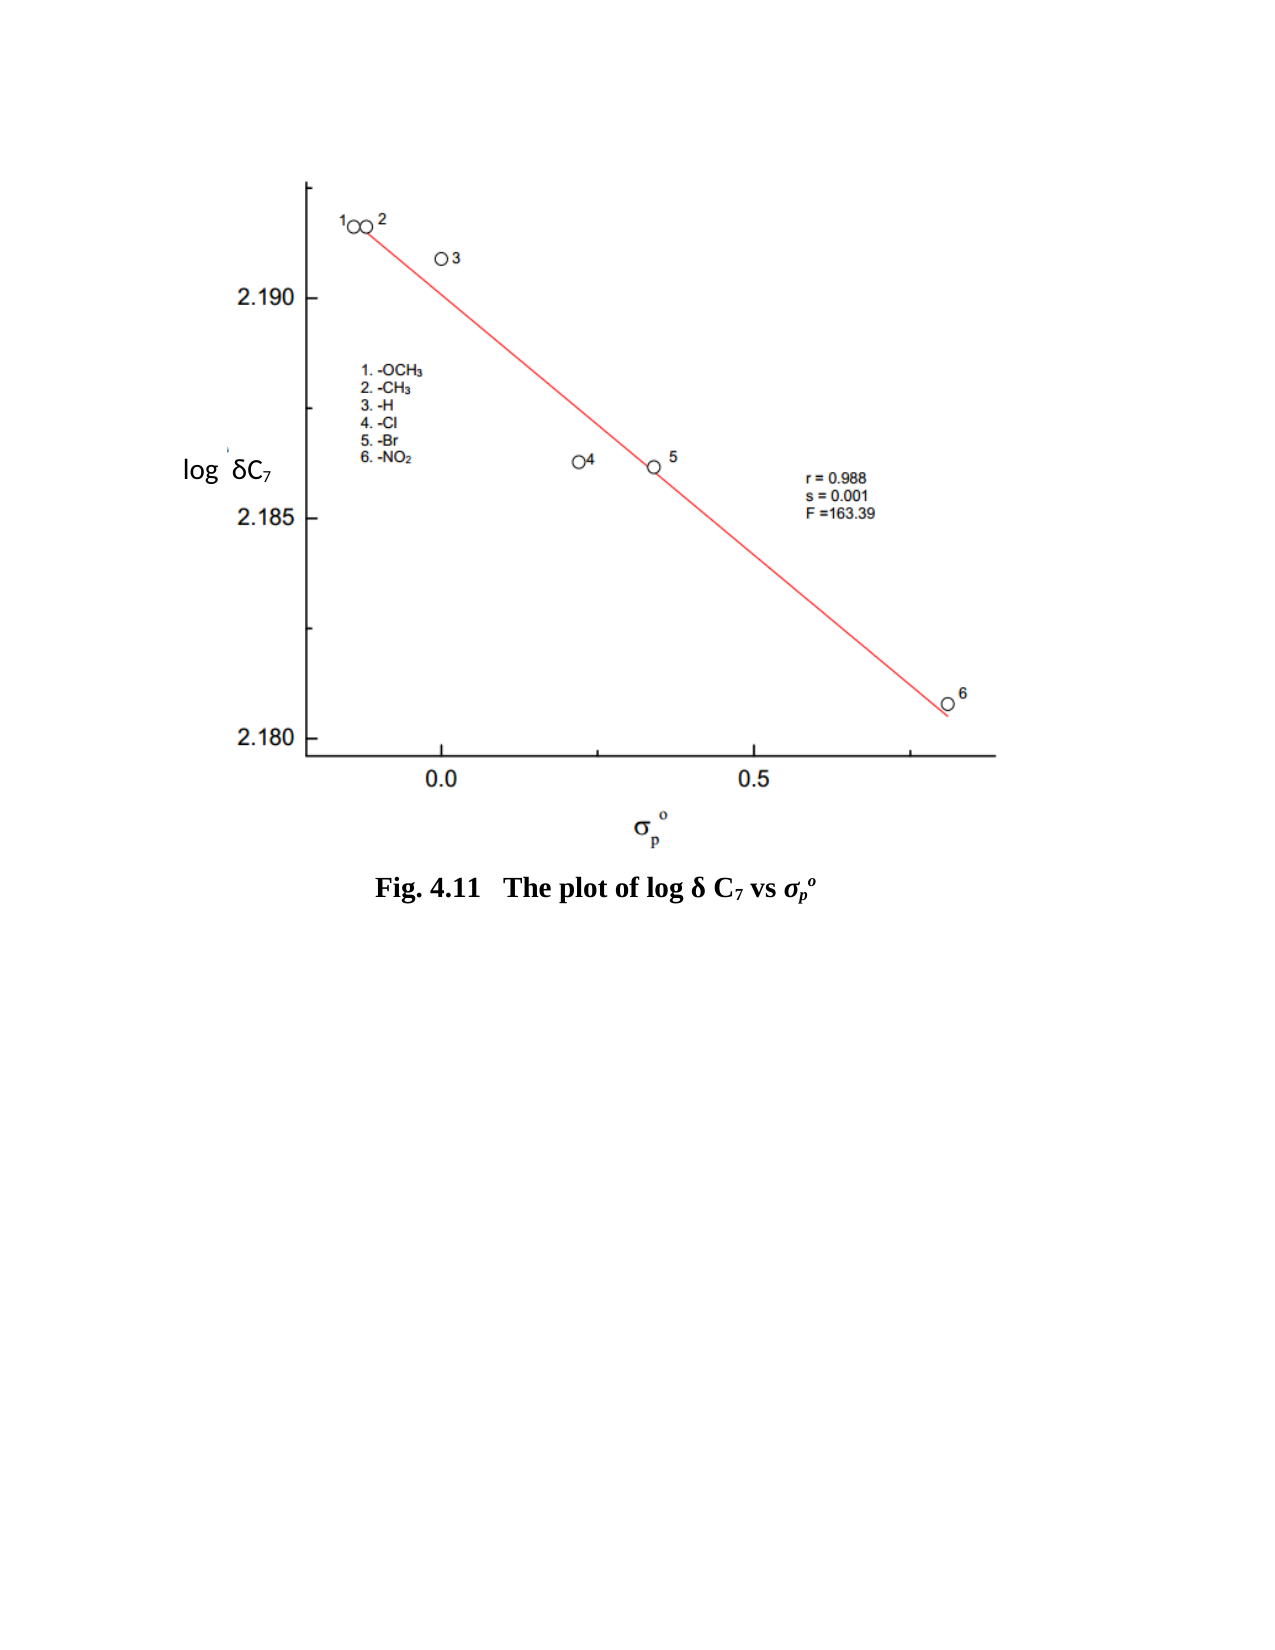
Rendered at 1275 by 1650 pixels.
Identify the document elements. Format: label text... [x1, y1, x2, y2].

picture [166, 150, 1124, 871]
text Fig. 4.11 The plot of log δ C7 vs σpo [150, 870, 1140, 904]
